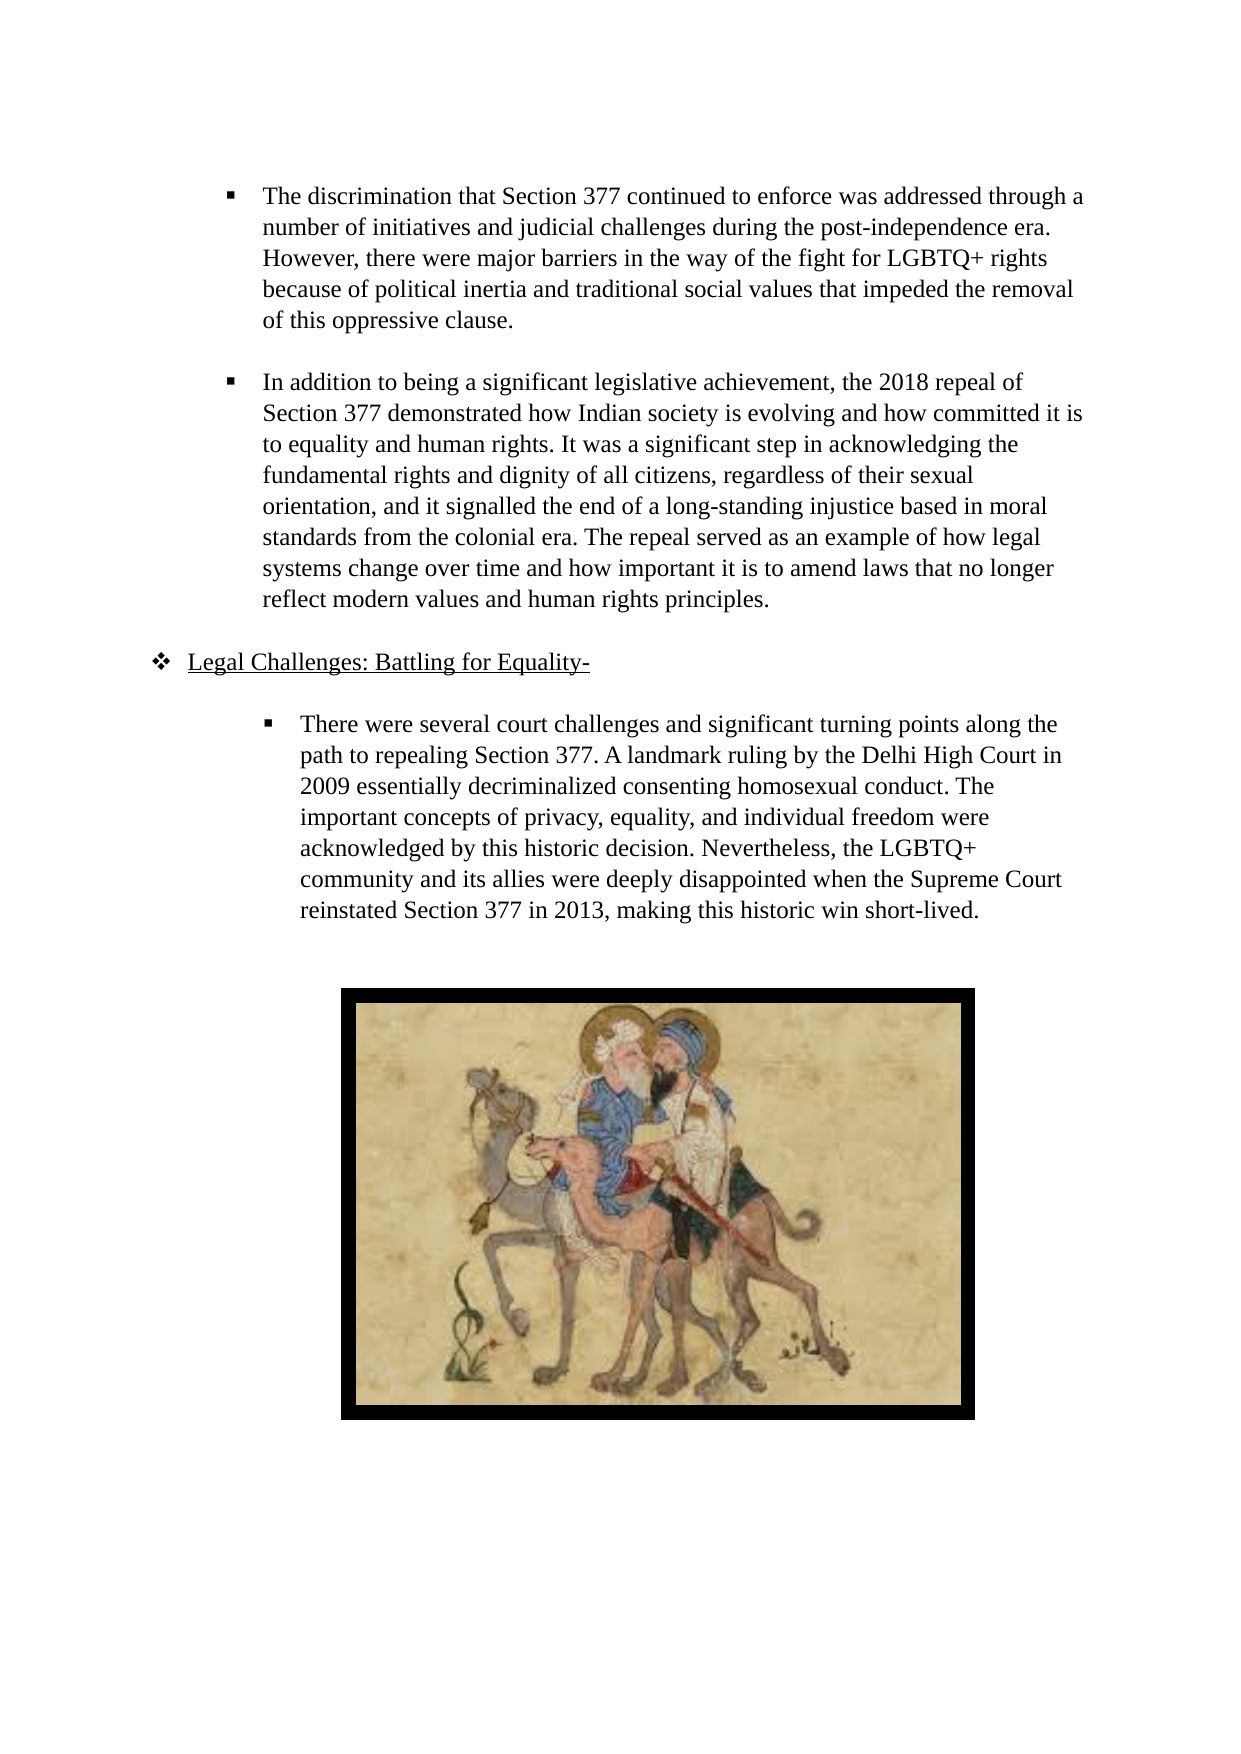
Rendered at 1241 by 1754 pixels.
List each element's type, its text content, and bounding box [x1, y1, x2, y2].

list Legal Challenges: Battling for Equality- [150, 647, 1090, 675]
list In addition to being a significant legislative achievement, the 2018 repeal of Section 377 demonstrated how Indian society is evolving and how committed it is to equality and human rights. It was a significant step in acknowledging the fundamental rights and dignity of all citizens, regardless of their sexual orientation, and it signalled the end of a long-standing injustice based in moral standards from the colonial era. The repeal served as an example of how legal systems change over time and how important it is to amend laws that no longer reflect modern values and human rights principles. [225, 367, 1090, 613]
list The discrimination that Section 377 continued to enforce was addressed through a number of initiatives and judicial challenges during the post-independence era. However, there were major barriers in the way of the fight for LGBTQ+ rights because of political inertia and traditional social values that impeded the removal of this oppressive clause. [225, 181, 1090, 334]
picture [356, 1003, 961, 1405]
list There were several court challenges and significant turning points along the path to repealing Section 377. A landmark ruling by the Delhi High Court in 2009 essentially decriminalized consenting homosexual conduct. The important concepts of privacy, equality, and individual freedom were acknowledged by this historic decision. Nevertheless, the LGBTQ+ community and its allies were deeply disappointed when the Supreme Court reinstated Section 377 in 2013, making this historic win short-lived. [262, 709, 1090, 985]
